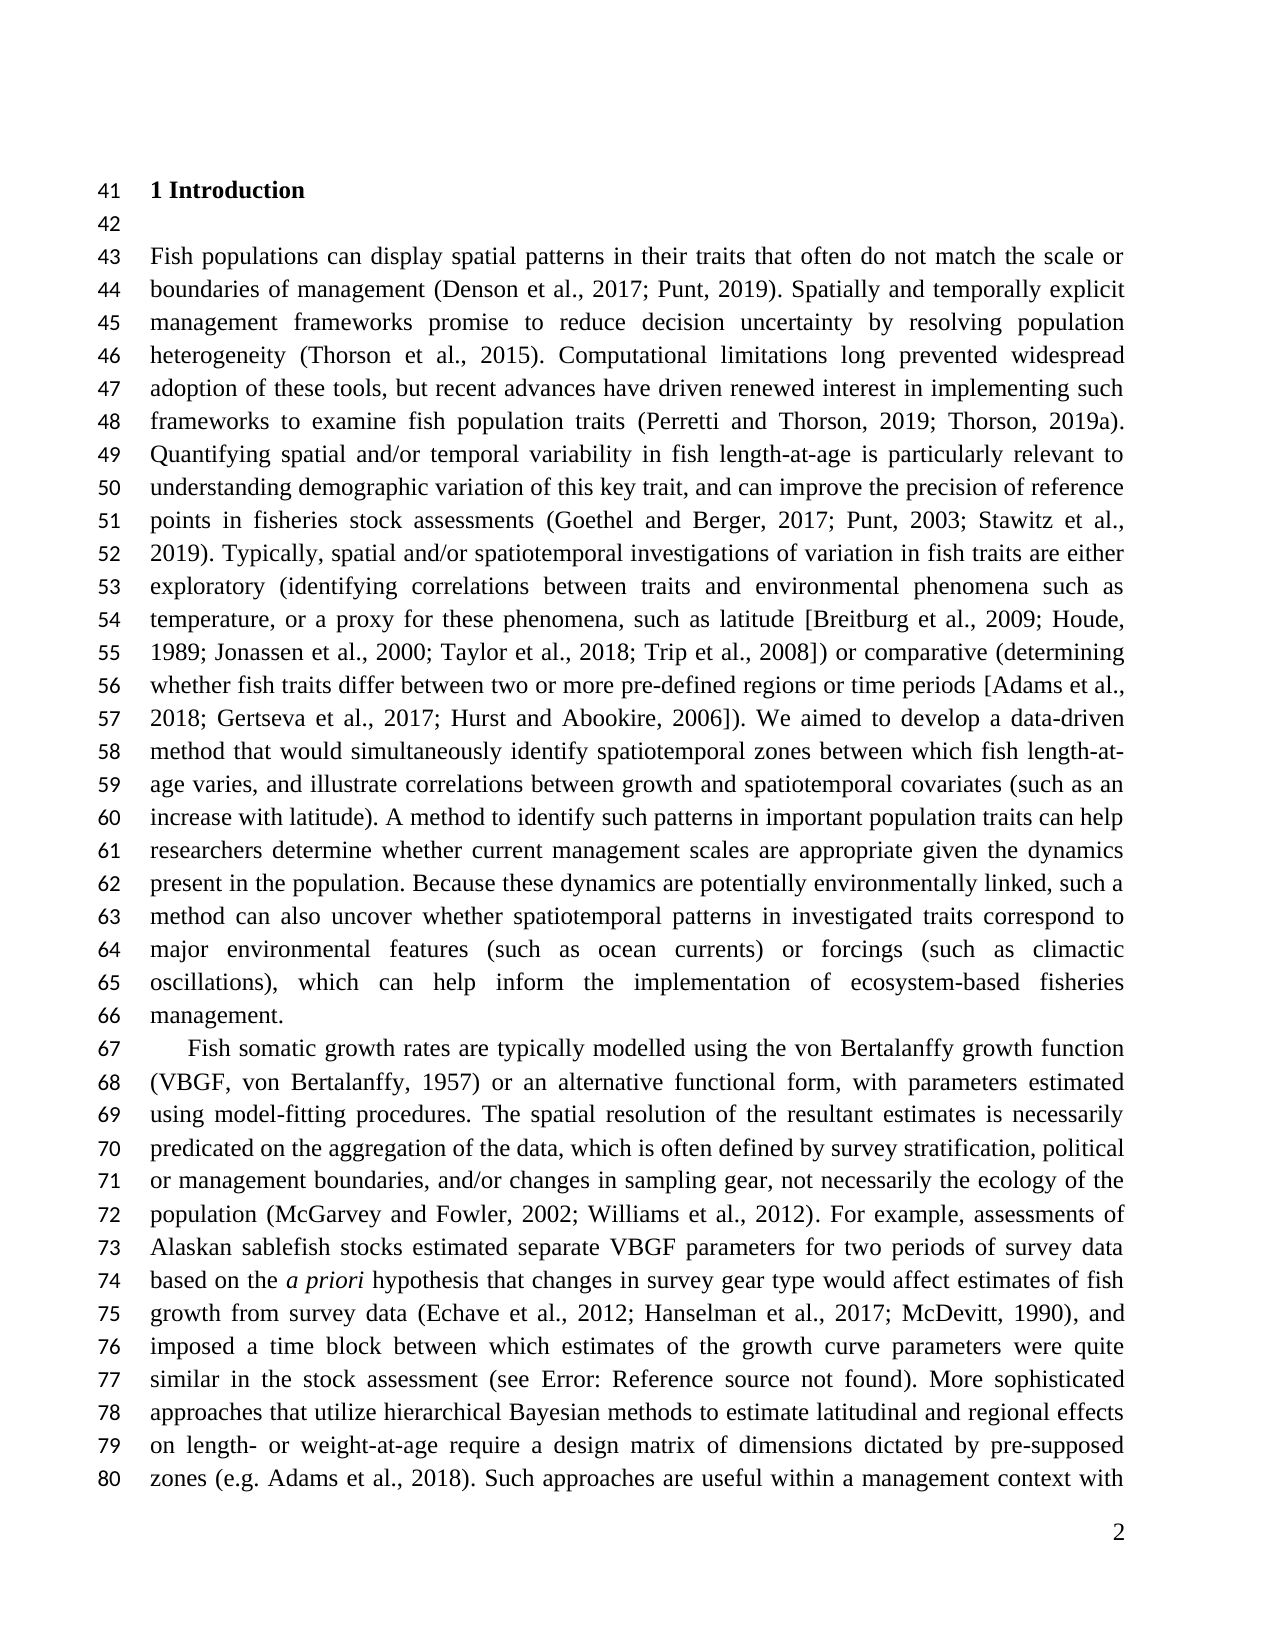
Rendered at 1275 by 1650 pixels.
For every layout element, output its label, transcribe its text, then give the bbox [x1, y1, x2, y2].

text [150, 1033, 1125, 1492]
text Fish populations can display spatial patterns in their traits that often do not match the scale or boundaries of management (Denson et al., 2017; Punt, 2019). Spatially and temporally explicit management frameworks promise to reduce decision uncertainty by resolving population heterogeneity (Thorson et al., 2015). Computational limitations long prevented widespread adoption of these tools, but recent advances have driven renewed interest in implementing such frameworks to examine fish population traits (Perretti and Thorson, 2019; Thorson, 2019a). Quantifying spatial and/or temporal variability in fish length-at-age is particularly relevant to understanding demographic variation of this key trait, and can improve the precision of reference points in fisheries stock assessments (Goethel and Berger, 2017; Punt, 2003; Stawitz et al., 2019). Typically, spatial and/or spatiotemporal investigations of variation in fish traits are either exploratory (identifying correlations between traits and environmental phenomena such as temperature, or a proxy for these phenomena, such as latitude [Breitburg et al., 2009; Houde, 1989; Jonassen et al., 2000; Taylor et al., 2018; Trip et al., 2008]) or comparative (determining whether fish traits differ between two or more pre-defined regions or time periods [Adams et al., 2018; Gertseva et al., 2017; Hurst and Abookire, 2006]). We aimed to develop a data-driven method that would simultaneously identify spatiotemporal zones between which fish length-at-age varies, and illustrate correlations between growth and spatiotemporal covariates (such as an increase with latitude). A method to identify such patterns in important population traits can help researchers determine whether current management scales are appropriate given the dynamics present in the population. Because these dynamics are potentially environmentally linked, such a method can also uncover whether spatiotemporal patterns in investigated traits correspond to major environmental features (such as ocean currents) or forcings (such as climactic oscillations), which can help inform the implementation of ecosystem-based fisheries management. [150, 241, 1125, 1029]
subtitle 1 Introduction [150, 175, 1125, 204]
